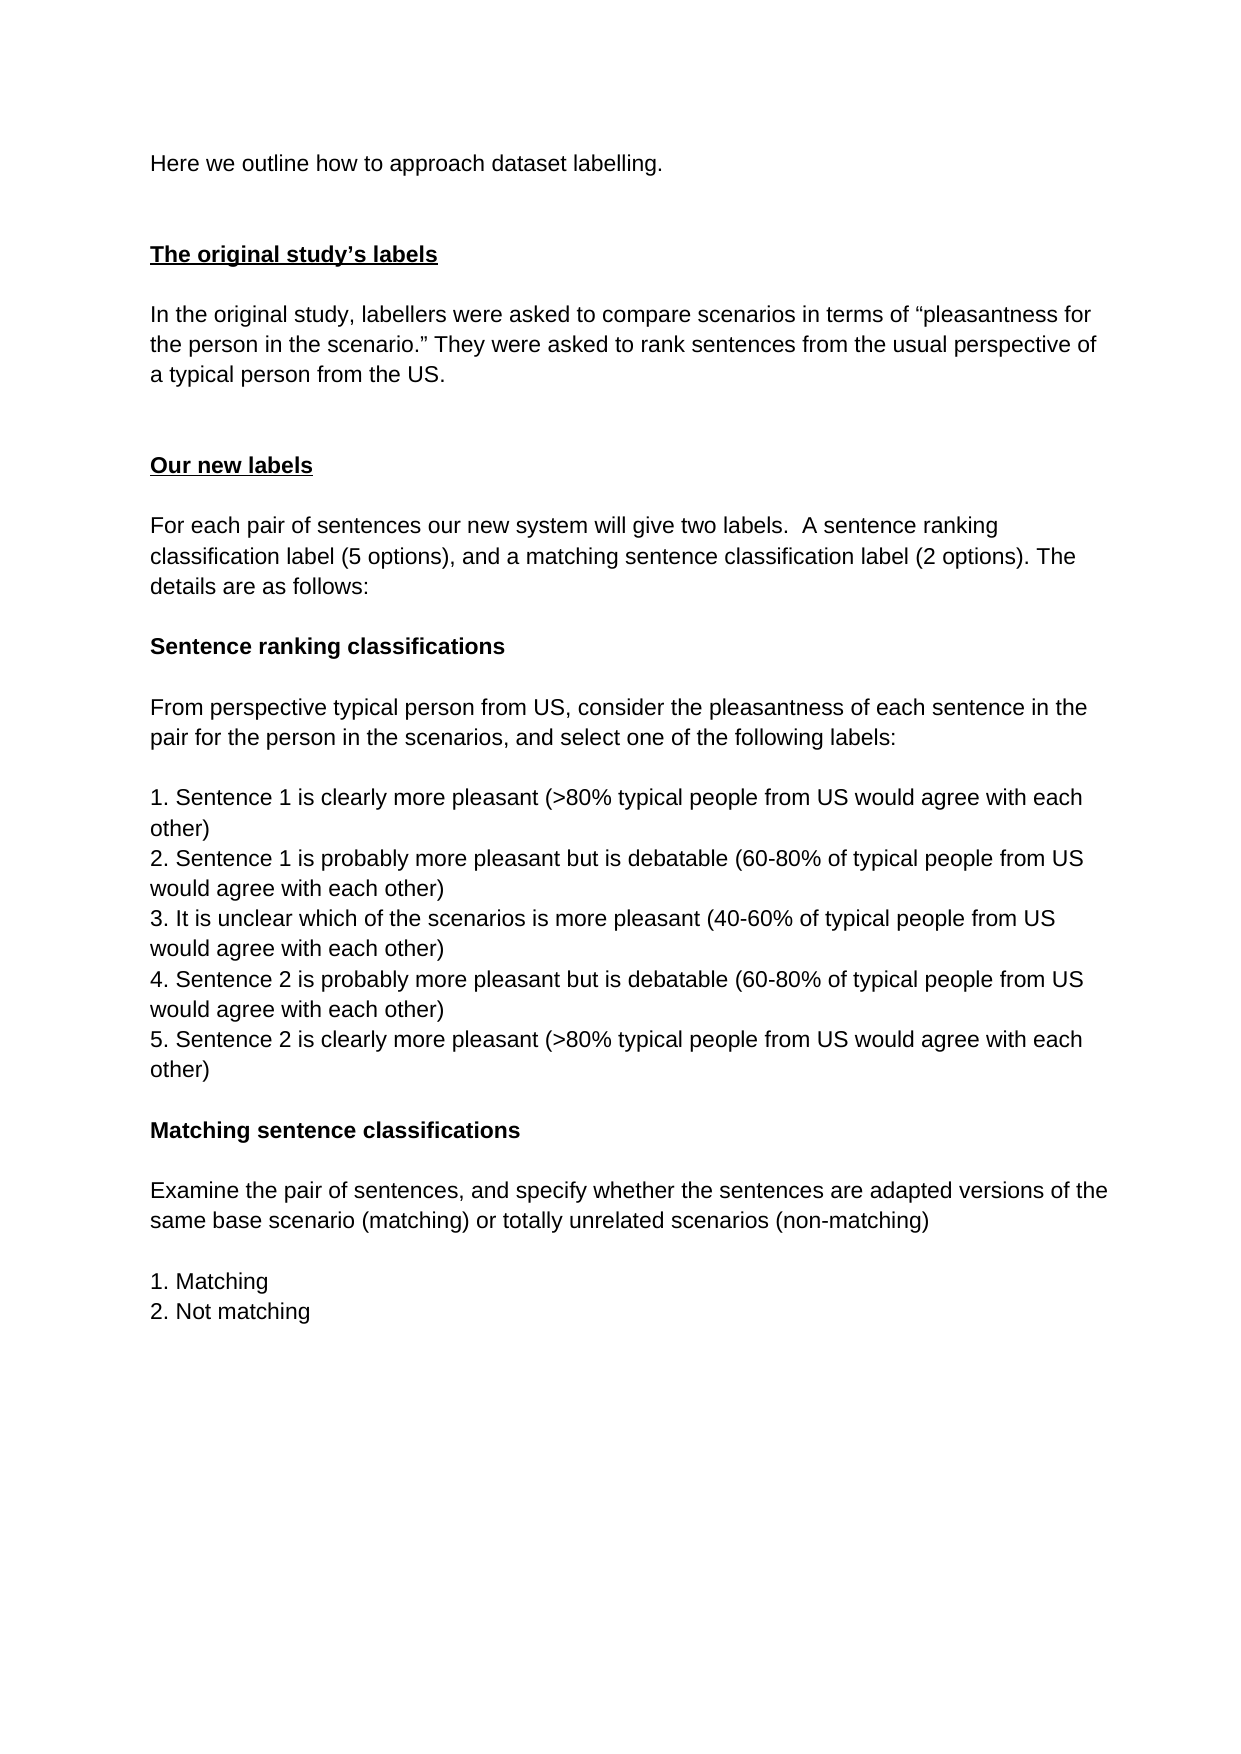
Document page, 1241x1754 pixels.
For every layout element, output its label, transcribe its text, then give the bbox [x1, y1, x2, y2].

text 2. Sentence 1 is probably more pleasant but is debatable (60-80% of typical people from US would agree with each other) [150, 845, 1109, 901]
text Examine the pair of sentences, and specify whether the sentences are adapted versions of the same base scenario (matching) or totally unrelated scenarios (non-matching) [150, 1177, 1109, 1234]
text 1. Matching [150, 1268, 1109, 1294]
text Matching sentence classifications [150, 1117, 1109, 1143]
text From perspective typical person from US, consider the pleasantness of each sentence in the pair for the person in the scenarios, and select one of the following labels: [150, 694, 1109, 750]
text 1. Sentence 1 is clearly more pleasant (>80% typical people from US would agree with each other) [150, 784, 1109, 841]
text 2. Not matching [150, 1298, 1109, 1324]
text 3. It is unclear which of the scenarios is more pleasant (40-60% of typical people from US would agree with each other) [150, 905, 1109, 962]
text 5. Sentence 2 is clearly more pleasant (>80% typical people from US would agree with each other) [150, 1026, 1109, 1083]
text The original study’s labels [150, 241, 1109, 267]
text Our new labels [150, 452, 1109, 478]
text Sentence ranking classifications [150, 633, 1109, 660]
text Here we outline how to approach dataset labelling. [150, 150, 1109, 176]
text In the original study, labellers were asked to compare scenarios in terms of “pleasantness for the person in the scenario.” They were asked to rank sentences from the usual perspective of a typical person from the US. [150, 301, 1109, 388]
text 4. Sentence 2 is probably more pleasant but is debatable (60-80% of typical people from US would agree with each other) [150, 966, 1109, 1022]
text For each pair of sentences our new system will give two labels. A sentence ranking classification label (5 options), and a matching sentence classification label (2 options). The details are as follows: [150, 512, 1109, 599]
